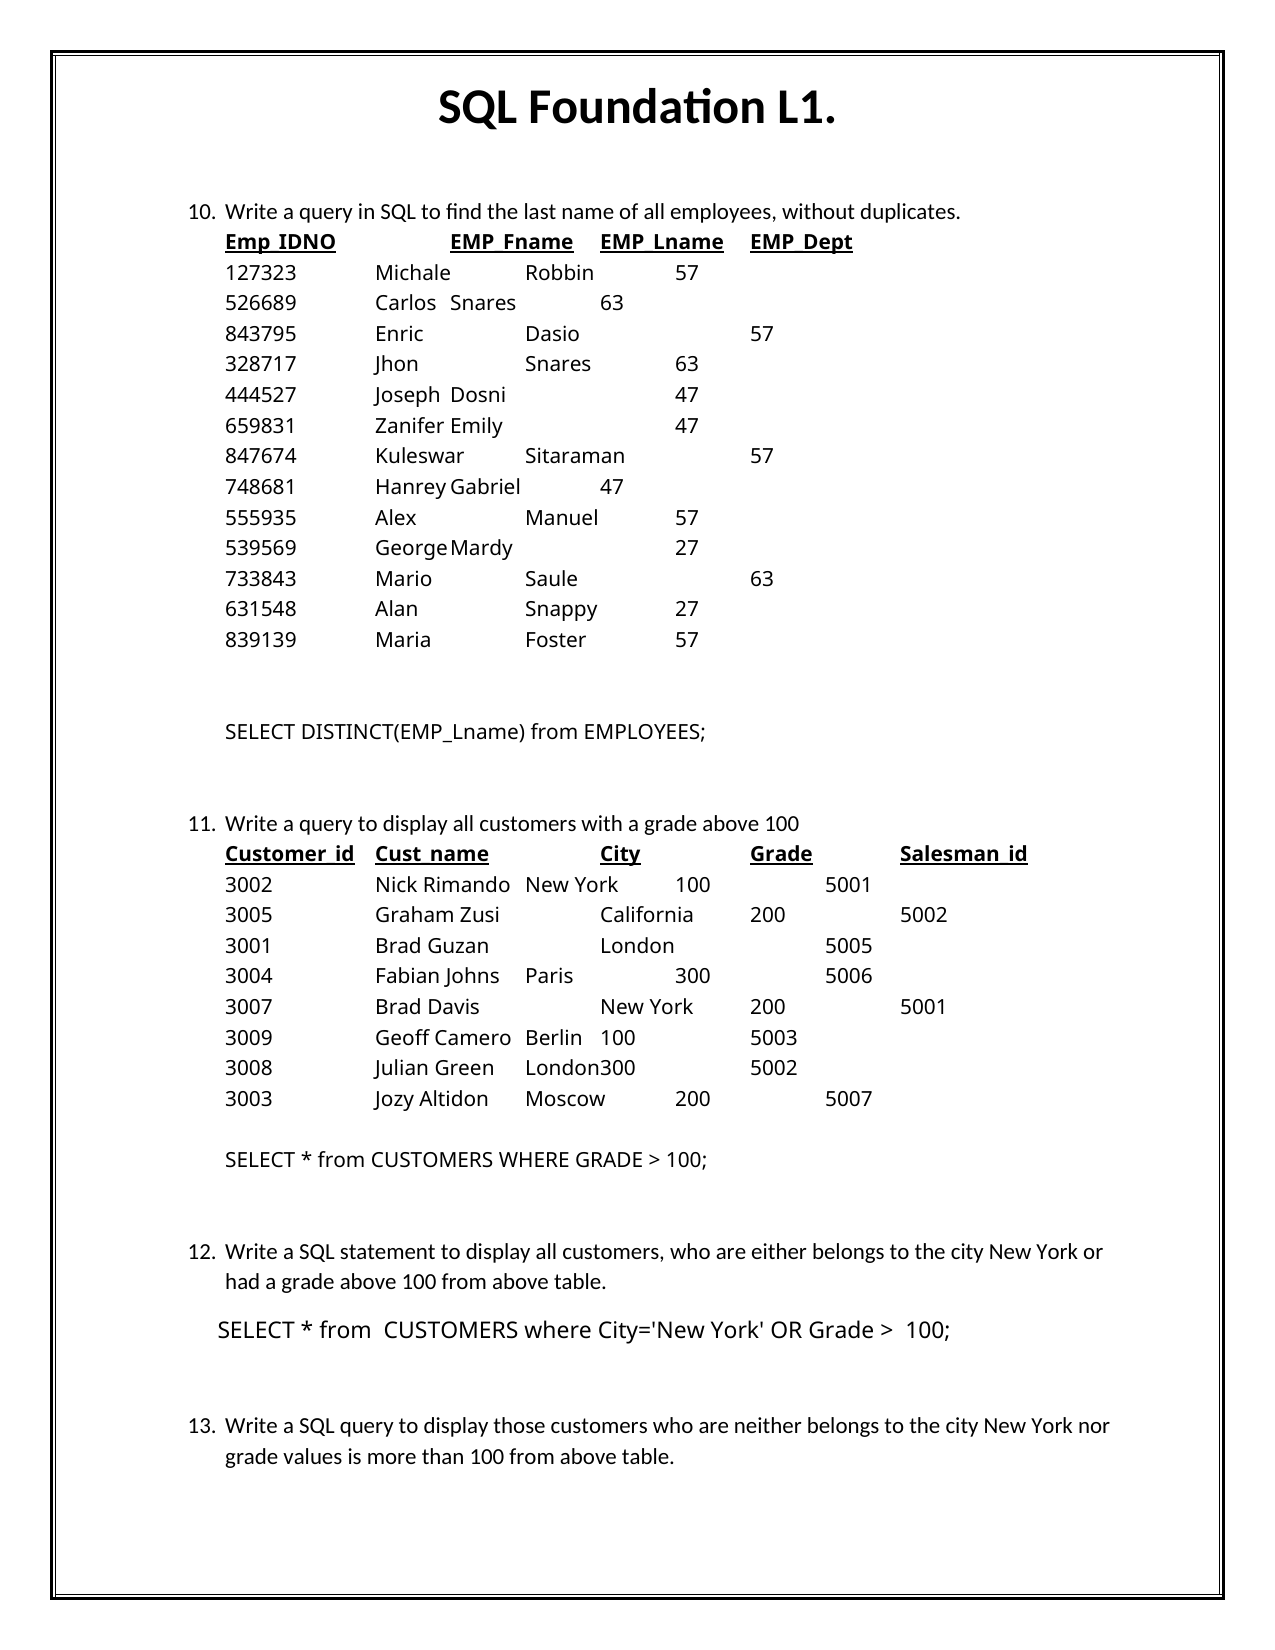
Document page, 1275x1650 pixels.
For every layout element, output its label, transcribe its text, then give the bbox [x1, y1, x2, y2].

list Write a SQL statement to display all customers, who are either belongs to the city New York or had a grade above 100 from above table. [187, 1237, 1125, 1296]
list 526689 Carlos Snares 63 [225, 288, 1125, 317]
list Emp_IDNO EMP_Fname EMP_Lname EMP_Dept [225, 227, 1125, 256]
list 748681 Hanrey Gabriel 47 [225, 472, 1125, 501]
list SELECT * from CUSTOMERS WHERE GRADE > 100; [225, 1145, 1125, 1174]
list SELECT DISTINCT(EMP_Lname) from EMPLOYEES; [225, 717, 1125, 746]
list 444527 Joseph Dosni 47 [225, 380, 1125, 409]
list Write a query in SQL to find the last name of all employees, without duplicates. [187, 197, 1125, 225]
list 555935 Alex Manuel 57 [225, 503, 1125, 531]
list 733843 Mario Saule 63 [225, 564, 1125, 592]
list 3007 Brad Davis New York 200 5001 [225, 992, 1125, 1021]
list 3003 Jozy Altidon Moscow 200 5007 [225, 1084, 1125, 1113]
list 3004 Fabian Johns Paris 300 5006 [225, 962, 1125, 990]
list 3009 Geoff Camero Berlin 100 5003 [225, 1023, 1125, 1051]
list Write a SQL query to display those customers who are neither belongs to the city New York nor grade values is more than 100 from above table. [187, 1412, 1125, 1470]
list 3001 Brad Guzan London 5005 [225, 931, 1125, 959]
list 839139 Maria Foster 57 [225, 625, 1125, 654]
text SELECT * from CUSTOMERS where City='New York' OR Grade > 100; [150, 1314, 1125, 1346]
list 631548 Alan Snappy 27 [225, 594, 1125, 623]
list Write a query to display all customers with a grade above 100 [187, 809, 1125, 837]
list 843795 Enric Dasio 57 [225, 319, 1125, 347]
list 3005 Graham Zusi California 200 5002 [225, 900, 1125, 929]
list 847674 Kuleswar Sitaraman 57 [225, 441, 1125, 470]
list 3008 Julian Green London 300 5002 [225, 1053, 1125, 1082]
list 127323 Michale Robbin 57 [225, 258, 1125, 286]
list Customer_id Cust_name City Grade Salesman_id [225, 839, 1125, 868]
list 3002 Nick Rimando New York 100 5001 [225, 870, 1125, 898]
list 659831 Zanifer Emily 47 [225, 411, 1125, 439]
list 328717 Jhon Snares 63 [225, 349, 1125, 378]
list 539569 George Mardy 27 [225, 533, 1125, 562]
